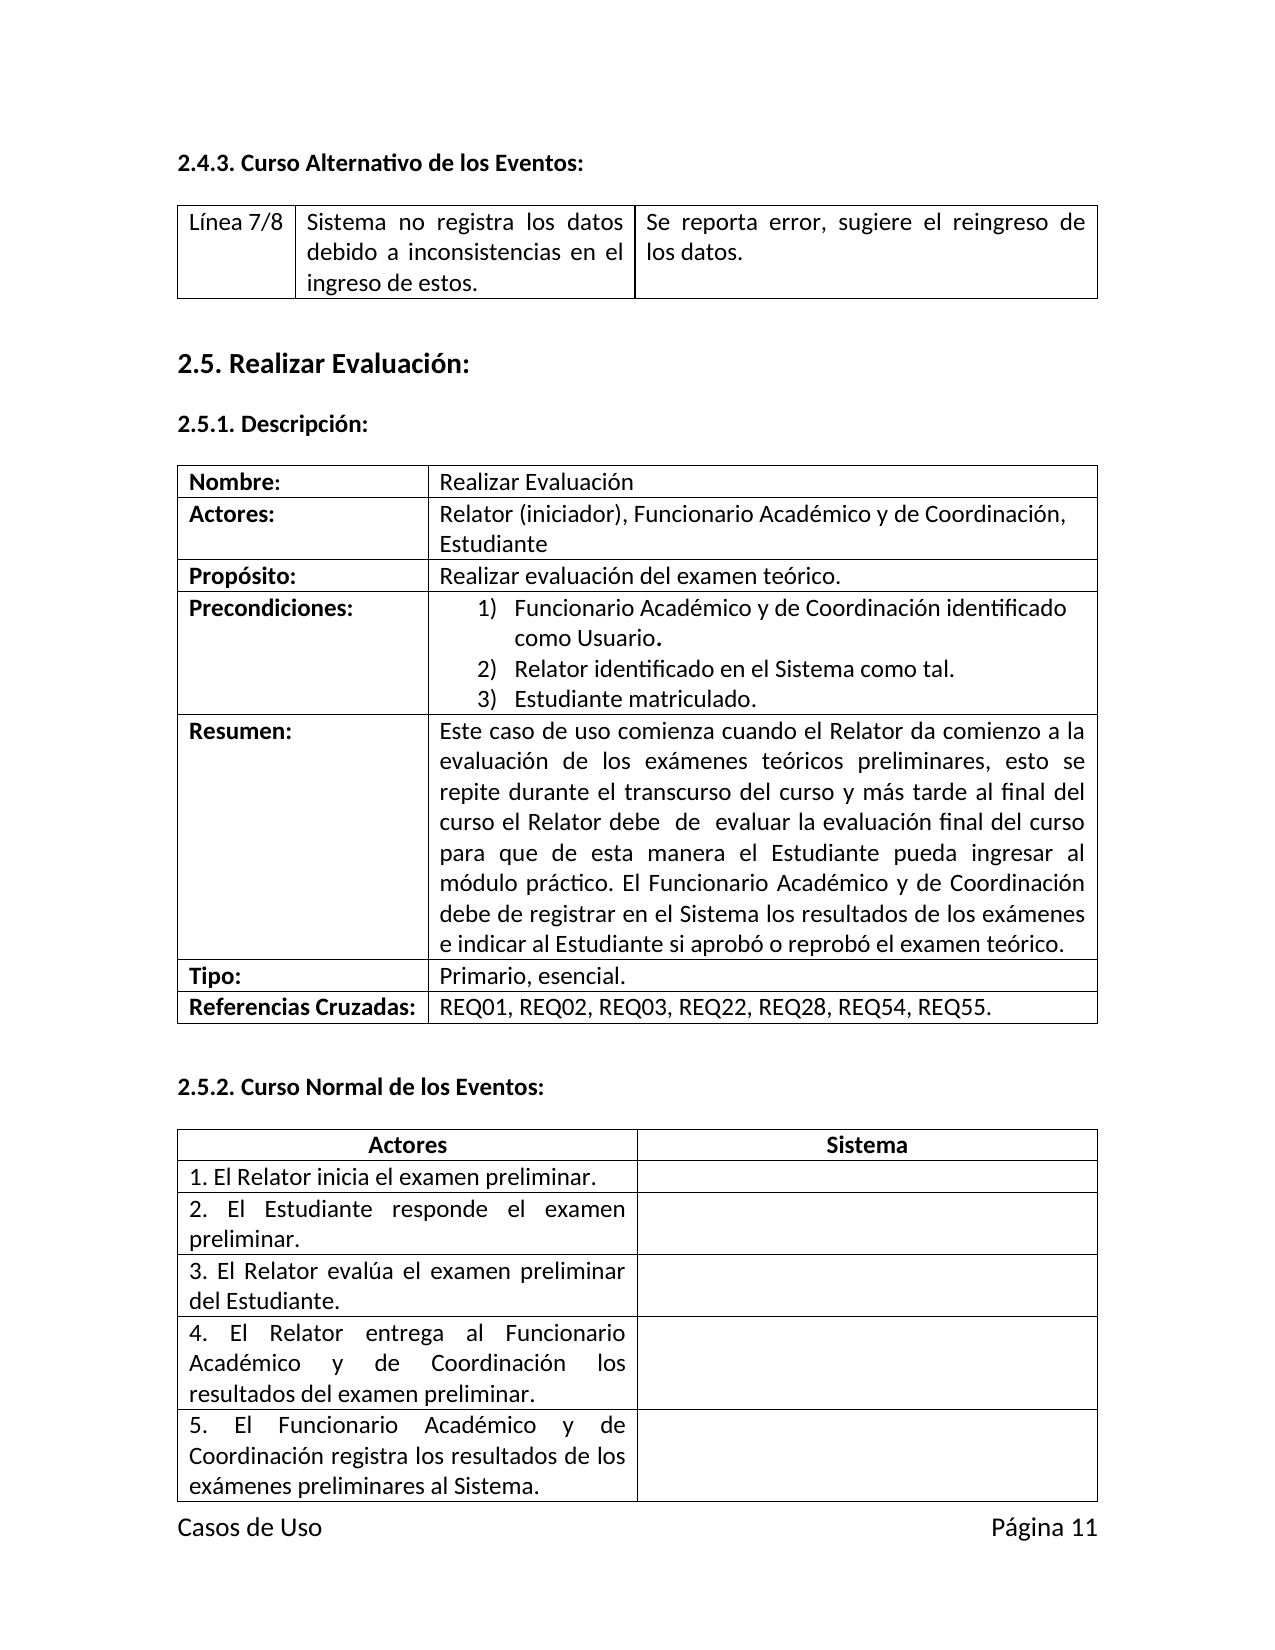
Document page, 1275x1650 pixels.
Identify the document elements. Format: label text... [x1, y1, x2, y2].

table_cell Propósito: [178, 560, 428, 591]
table_header Se reporta error, sugiere el reingreso de los datos. [636, 206, 1097, 297]
table_cell [638, 1317, 1097, 1408]
table_cell REQ01, REQ02, REQ03, REQ22, REQ28, REQ54, REQ55. [429, 992, 1097, 1023]
subtitle 2.5. Realizar Evaluación: [177, 345, 1098, 381]
table_cell 5. El Funcionario Académico y de Coordinación registra los resultados de los exámenes preliminares al Sistema. [178, 1410, 637, 1501]
table_cell Este caso de uso comienza cuando el Relator da comienzo a la evaluación de los exámenes teóricos preliminares, esto se repite durante el transcurso del curso y más tarde al final del curso el Relator debe de evaluar la evaluación final del curso para que de esta manera el Estudiante pueda ingresar al módulo práctico. El Funcionario Académico y de Coordinación debe de registrar en el Sistema los resultados de los exámenes e indicar al Estudiante si aprobó o reprobó el examen teórico. [429, 715, 1097, 959]
table_cell Resumen: [178, 715, 428, 959]
table_header Línea 7/8 [178, 206, 295, 297]
table_cell Realizar evaluación del examen teórico. [429, 560, 1097, 591]
table_cell [638, 1410, 1097, 1501]
table_cell 2. El Estudiante responde el examen preliminar. [178, 1193, 637, 1254]
table_header Sistema no registra los datos debido a inconsistencias en el ingreso de estos. [296, 206, 634, 297]
table_cell 3. El Relator evalúa el examen preliminar del Estudiante. [178, 1255, 637, 1316]
table_cell [638, 1255, 1097, 1316]
subtitle 2.4.3. Curso Alternativo de los Eventos: [177, 148, 1098, 178]
table_header Sistema [638, 1130, 1097, 1160]
table_cell Referencias Cruzadas: [178, 992, 428, 1023]
table_cell Actores: [178, 498, 428, 559]
table_cell [638, 1193, 1097, 1254]
subtitle 2.5.2. Curso Normal de los Eventos: [177, 1071, 1098, 1102]
table_cell [638, 1161, 1097, 1192]
table_cell Precondiciones: [178, 592, 428, 714]
table_header Actores [178, 1130, 637, 1160]
table_header Realizar Evaluación [429, 466, 1097, 497]
table_cell Tipo: [178, 960, 428, 991]
subtitle 2.5.1. Descripción: [177, 408, 1098, 439]
table_cell Primario, esencial. [429, 960, 1097, 991]
table_cell 1. El Relator inicia el examen preliminar. [178, 1161, 637, 1192]
table_cell Funcionario Académico y de Coordinación identificado como Usuario. Relator identificado en el Sistema como tal. Estudiante matriculado. [429, 592, 1097, 714]
table_header Nombre: [178, 466, 428, 497]
table_cell Relator (iniciador), Funcionario Académico y de Coordinación, Estudiante [429, 498, 1097, 559]
table_cell 4. El Relator entrega al Funcionario Académico y de Coordinación los resultados del examen preliminar. [178, 1317, 637, 1408]
